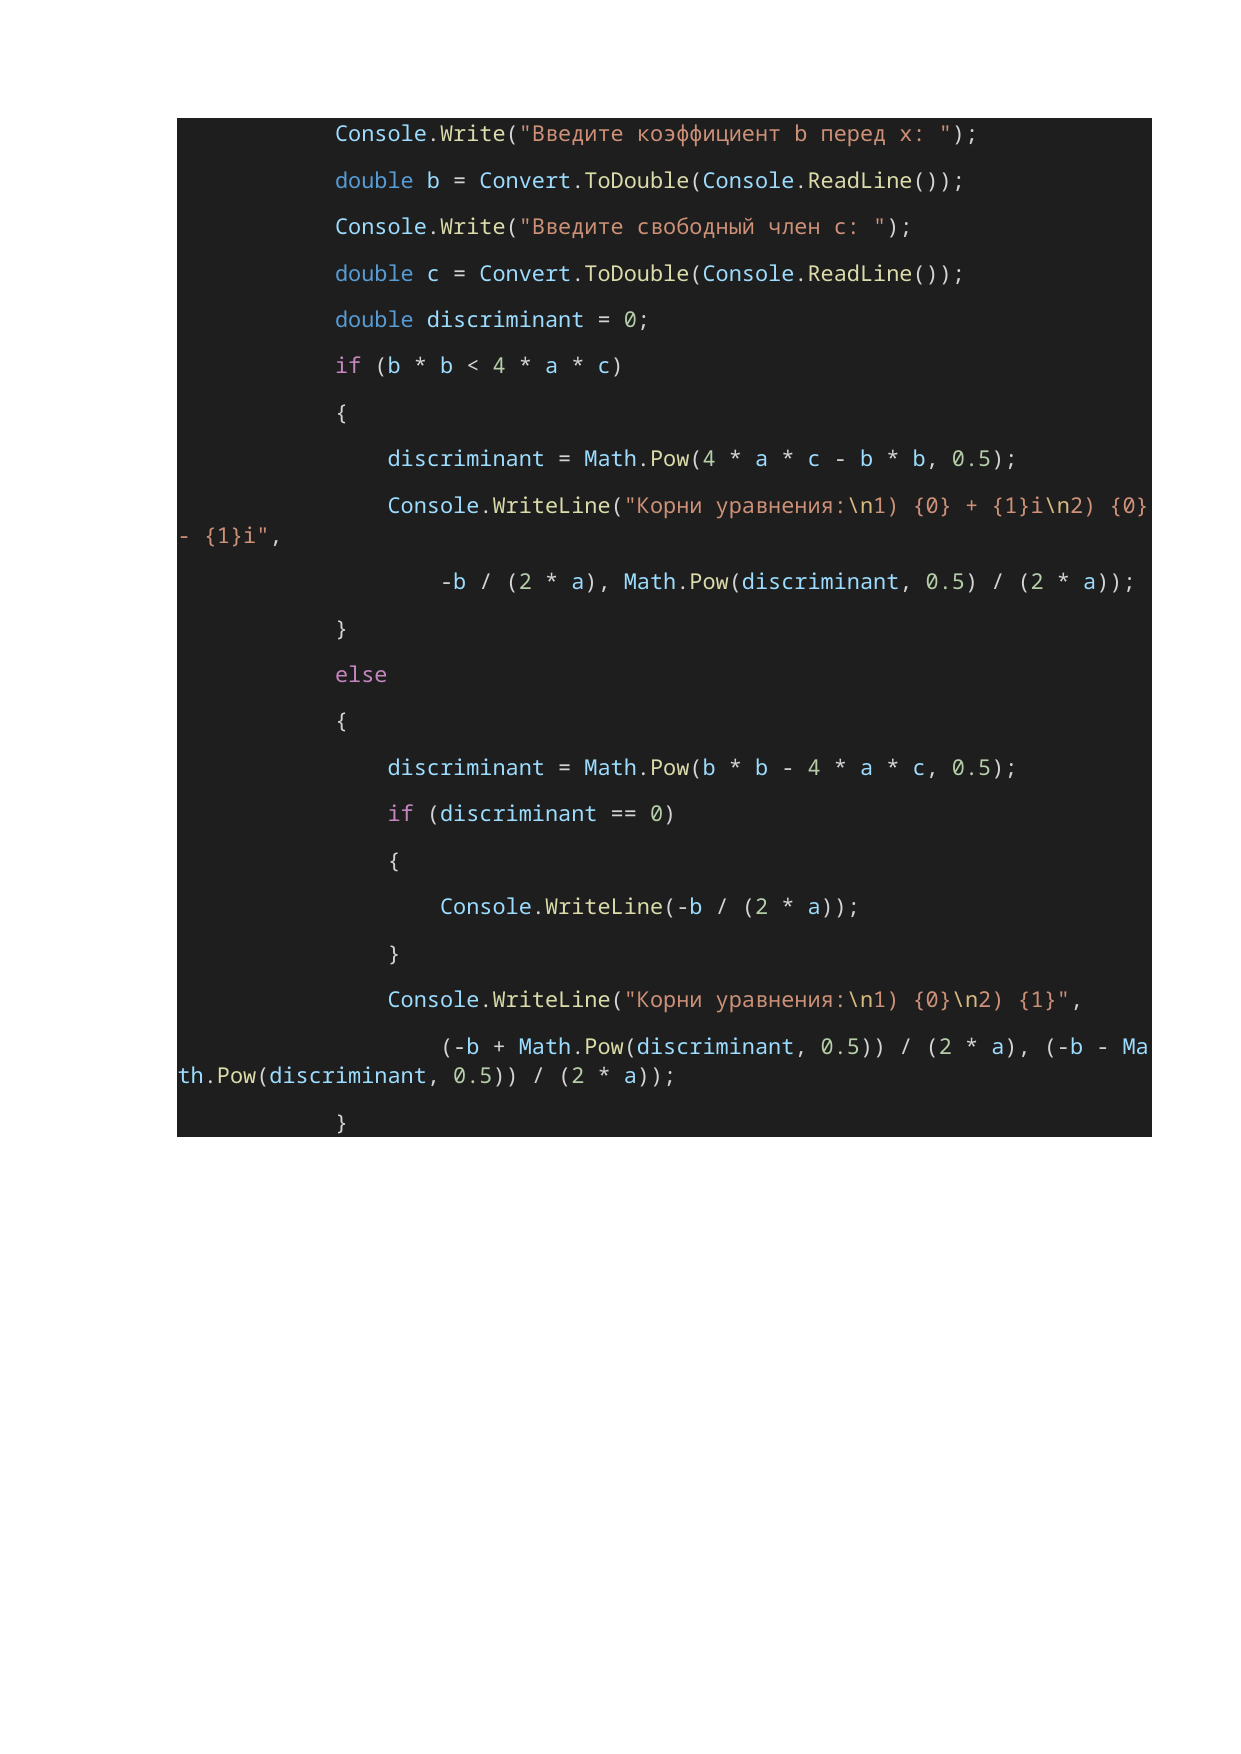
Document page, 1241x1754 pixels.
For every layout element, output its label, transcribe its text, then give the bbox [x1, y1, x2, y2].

text Console.Write("Введите свободный член c: "); [177, 211, 1152, 241]
text Console.WriteLine("Корни уравнения:\n1) {0}\n2) {1}", [177, 984, 1152, 1014]
text Console.WriteLine("Корни уравнения:\n1) {0} + {1}i\n2) {0} - {1}i", [177, 490, 1152, 549]
text -b / (2 * a), Math.Pow(discriminant, 0.5) / (2 * a)); [177, 566, 1152, 596]
text (-b + Math.Pow(discriminant, 0.5)) / (2 * a), (-b - Math.Pow(discriminant, 0.5)) / (2 * a)); [177, 1031, 1152, 1090]
text } [177, 1107, 1152, 1137]
text discriminant = Math.Pow(4 * a * c - b * b, 0.5); [177, 443, 1152, 473]
text discriminant = Math.Pow(b * b - 4 * a * c, 0.5); [177, 752, 1152, 782]
text { [177, 705, 1152, 735]
text if (b * b < 4 * a * c) [177, 350, 1152, 380]
text double discriminant = 0; [177, 304, 1152, 334]
text } [177, 938, 1152, 967]
text { [177, 397, 1152, 427]
text else [177, 659, 1152, 689]
text double b = Convert.ToDouble(Console.ReadLine()); [177, 164, 1152, 194]
text } [177, 612, 1152, 642]
text if (discriminant == 0) [177, 798, 1152, 828]
text { [177, 845, 1152, 874]
text Console.WriteLine(-b / (2 * a)); [177, 891, 1152, 921]
text double c = Convert.ToDouble(Console.ReadLine()); [177, 257, 1152, 287]
text Console.Write("Введите коэффициент b перед x: "); [177, 118, 1152, 148]
